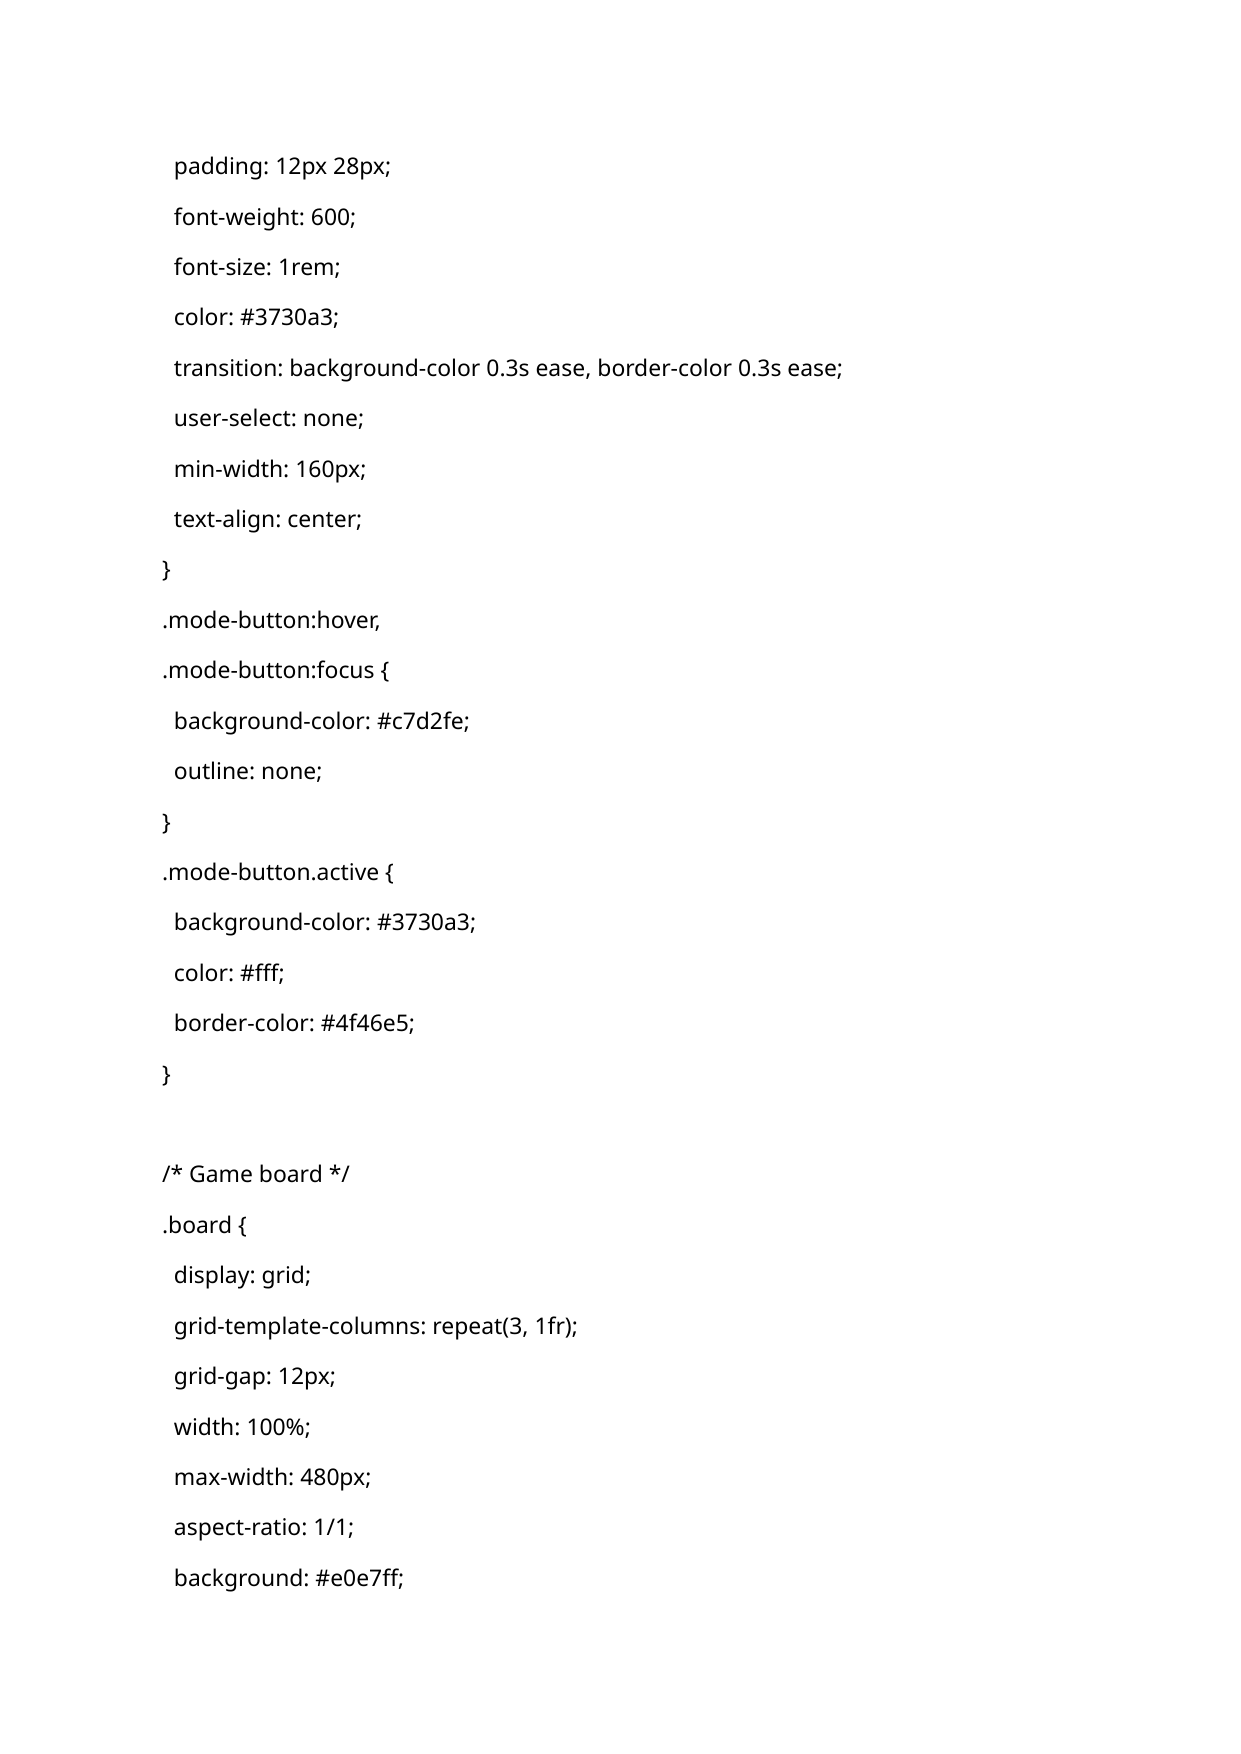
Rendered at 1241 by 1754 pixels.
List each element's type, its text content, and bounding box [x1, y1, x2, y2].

text width: 100%; [150, 1410, 1090, 1442]
text max-width: 480px; [150, 1461, 1090, 1492]
text background-color: #c7d2fe; [150, 704, 1090, 736]
text border-color: #4f46e5; [150, 1007, 1090, 1038]
text grid-gap: 12px; [150, 1360, 1090, 1391]
text transition: background-color 0.3s ease, border-color 0.3s ease; [150, 352, 1090, 383]
text grid-template-columns: repeat(3, 1fr); [150, 1309, 1090, 1341]
text min-width: 160px; [150, 452, 1090, 484]
text .board { [150, 1209, 1090, 1240]
text background-color: #3730a3; [150, 906, 1090, 937]
text .mode-button:focus { [150, 654, 1090, 685]
text color: #fff; [150, 957, 1090, 988]
text } [150, 1057, 1090, 1089]
text user-select: none; [150, 402, 1090, 433]
text font-weight: 600; [150, 200, 1090, 232]
text display: grid; [150, 1259, 1090, 1290]
text outline: none; [150, 755, 1090, 786]
text aspect-ratio: 1/1; [150, 1511, 1090, 1542]
text } [150, 805, 1090, 837]
text font-size: 1rem; [150, 251, 1090, 282]
text } [150, 553, 1090, 584]
text .mode-button.active { [150, 856, 1090, 887]
text text-align: center; [150, 503, 1090, 534]
text /* Game board */ [150, 1158, 1090, 1189]
text padding: 12px 28px; [150, 150, 1090, 181]
text background: #e0e7ff; [150, 1562, 1090, 1593]
text .mode-button:hover, [150, 604, 1090, 635]
text color: #3730a3; [150, 301, 1090, 332]
